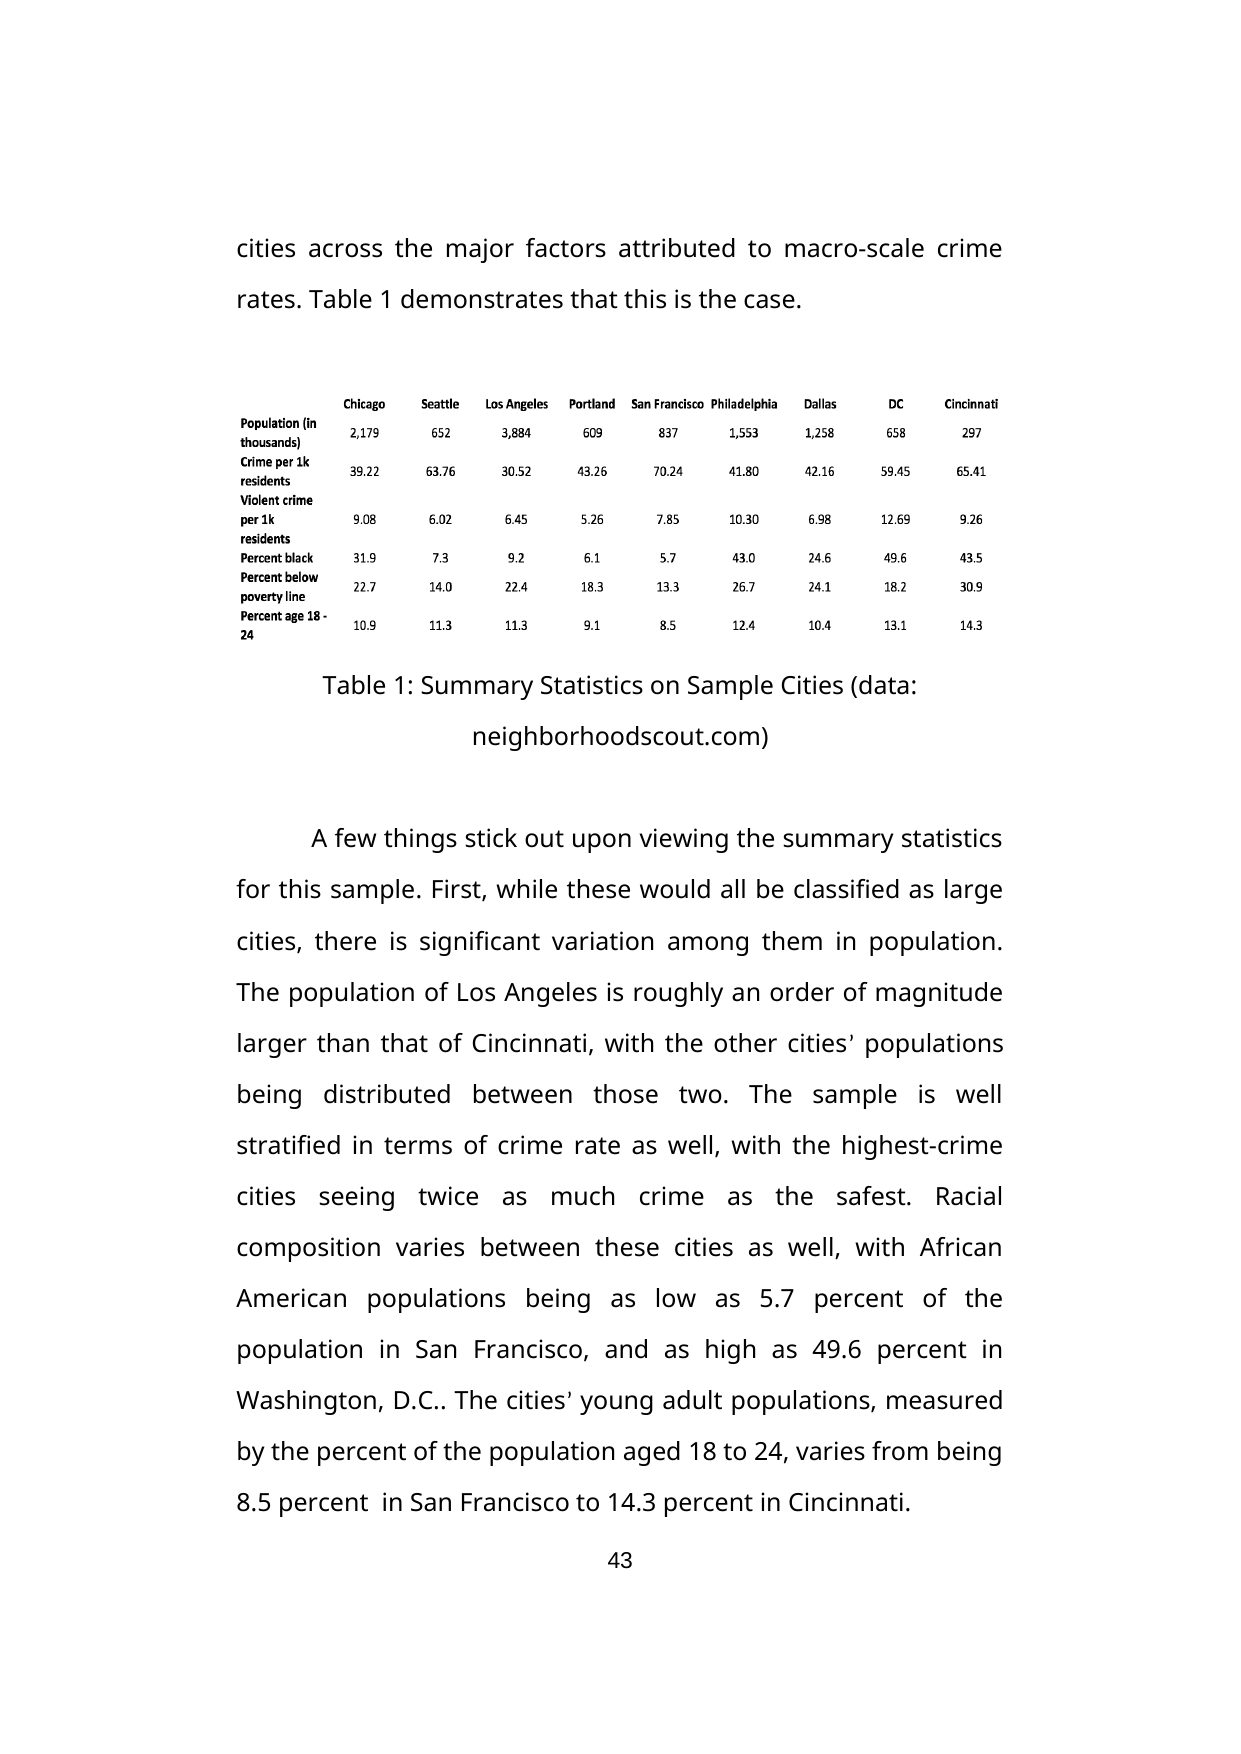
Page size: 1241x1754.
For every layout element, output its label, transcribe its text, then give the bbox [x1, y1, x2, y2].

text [236, 230, 1004, 315]
picture [236, 383, 1004, 655]
text A few things stick out upon viewing the summary statistics for this sample. First, while these would all be classified as large cities, there is significant variation among them in population. The population of Los Angeles is roughly an order of magnitude larger than that of Cincinnati, with the other cities’ populations being distributed between those two. The sample is well stratified in terms of crime rate as well, with the highest-crime cities seeing twice as much crime as the safest. Racial composition varies between these cities as well, with African American populations being as low as 5.7 percent of the population in San Francisco, and as high as 49.6 percent in Washington, D.C.. The cities’ young adult populations, measured by the percent of the population aged 18 to 24, varies from being 8.5 percent in San Francisco to 14.3 percent in Cincinnati. [236, 821, 1004, 1519]
text Table 1: Summary Statistics on Sample Cities (data: neighborhoodscout.com) [236, 668, 1004, 753]
